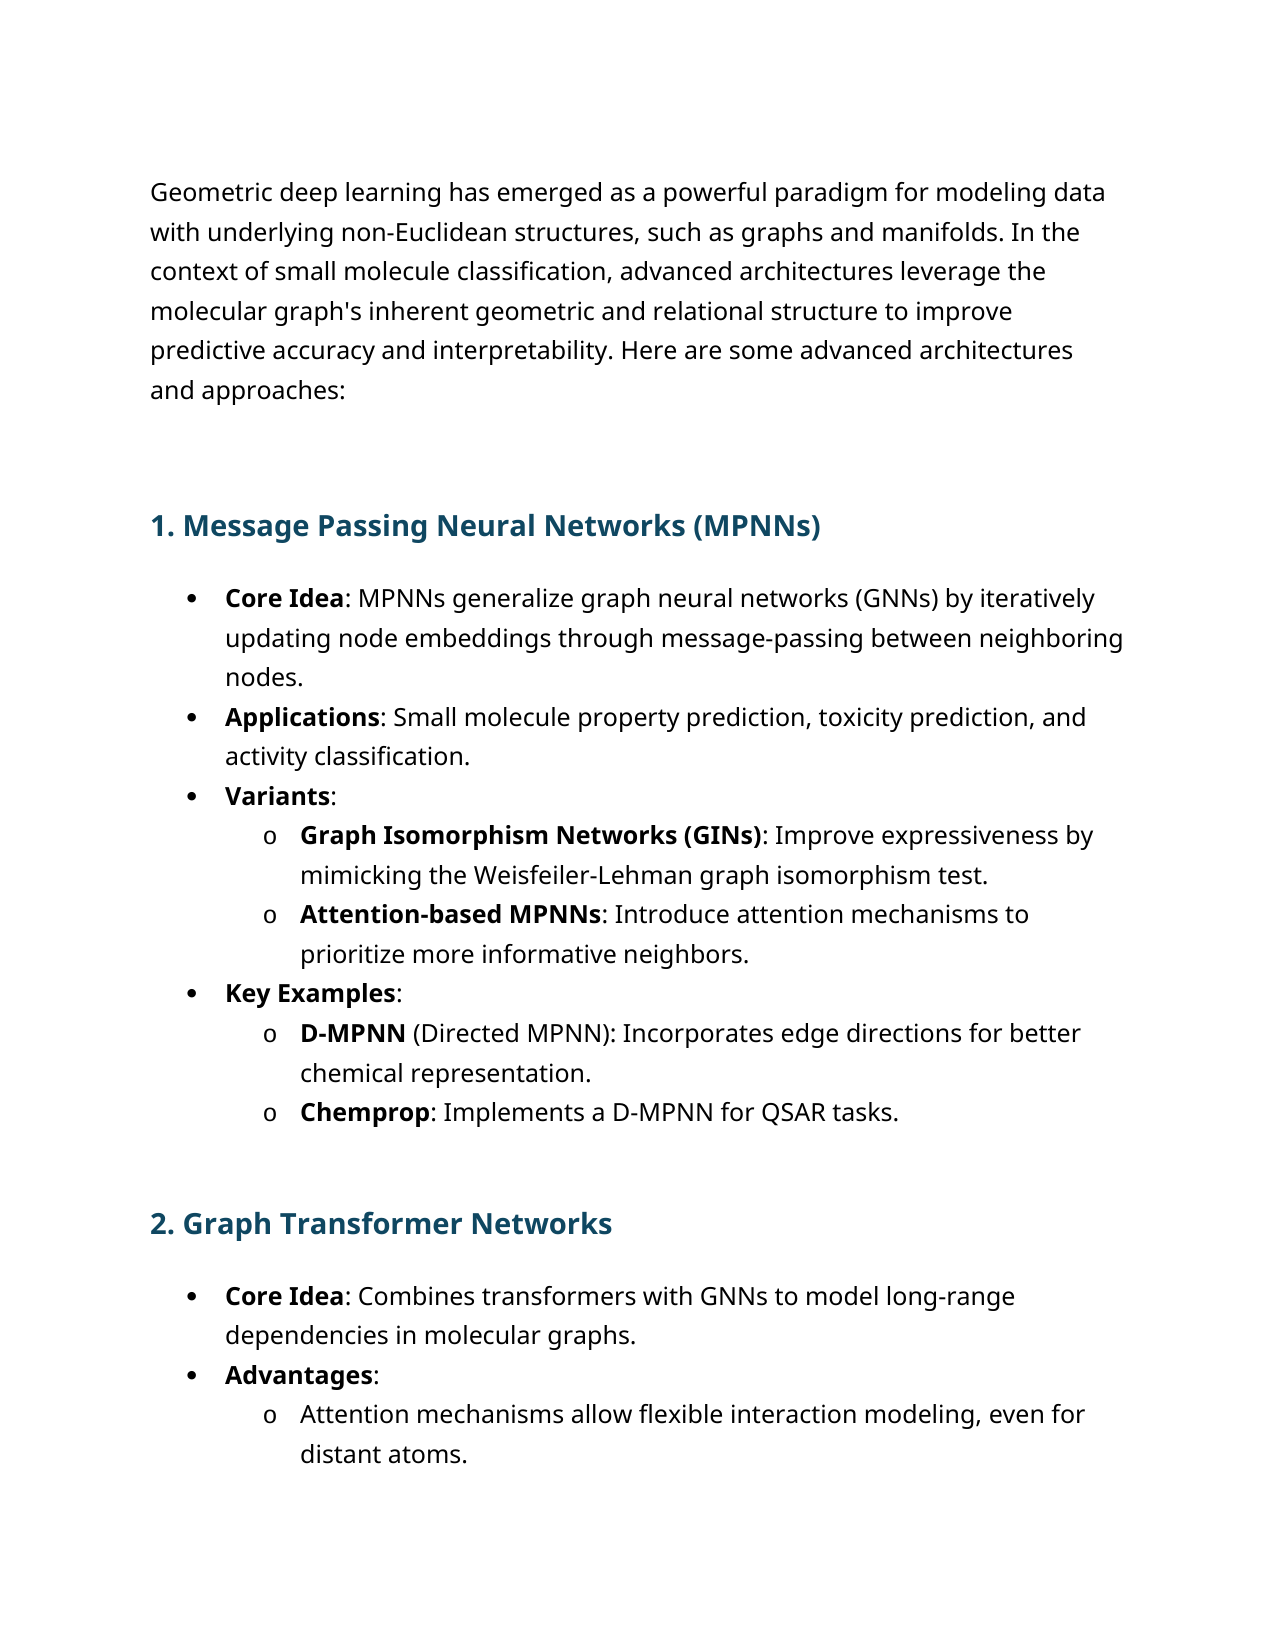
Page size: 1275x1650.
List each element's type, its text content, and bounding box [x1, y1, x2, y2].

list Chemprop: Implements a D-MPNN for QSAR tasks. [262, 1095, 1125, 1129]
subtitle 2. Graph Transformer Networks [150, 1203, 1125, 1243]
list Attention-based MPNNs: Introduce attention mechanisms to prioritize more informative neighbors. [262, 897, 1125, 971]
list Advantages: [187, 1357, 1125, 1391]
list Core Idea: Combines transformers with GNNs to model long-range dependencies in molecular graphs. [187, 1278, 1125, 1352]
text Geometric deep learning has emerged as a powerful paradigm for modeling data with underlying non-Euclidean structures, such as graphs and manifolds. In the context of small molecule classification, advanced architectures leverage the molecular graph's inherent geometric and relational structure to improve predictive accuracy and interpretability. Here are some advanced architectures and approaches: [150, 175, 1125, 406]
list Attention mechanisms allow flexible interaction modeling, even for distant atoms. [262, 1397, 1125, 1471]
list Key Examples: [187, 976, 1125, 1010]
list D-MPNN (Directed MPNN): Incorporates edge directions for better chemical representation. [262, 1016, 1125, 1089]
list Applications: Small molecule property prediction, toxicity prediction, and activity classification. [187, 699, 1125, 773]
list Graph Isomorphism Networks (GINs): Improve expressiveness by mimicking the Weisfeiler-Lehman graph isomorphism test. [262, 818, 1125, 891]
subtitle 1. Message Passing Neural Networks (MPNNs) [150, 506, 1125, 545]
list Core Idea: MPNNs generalize graph neural networks (GNNs) by iteratively updating node embeddings through message-passing between neighboring nodes. [187, 581, 1125, 694]
list Variants: [187, 778, 1125, 812]
